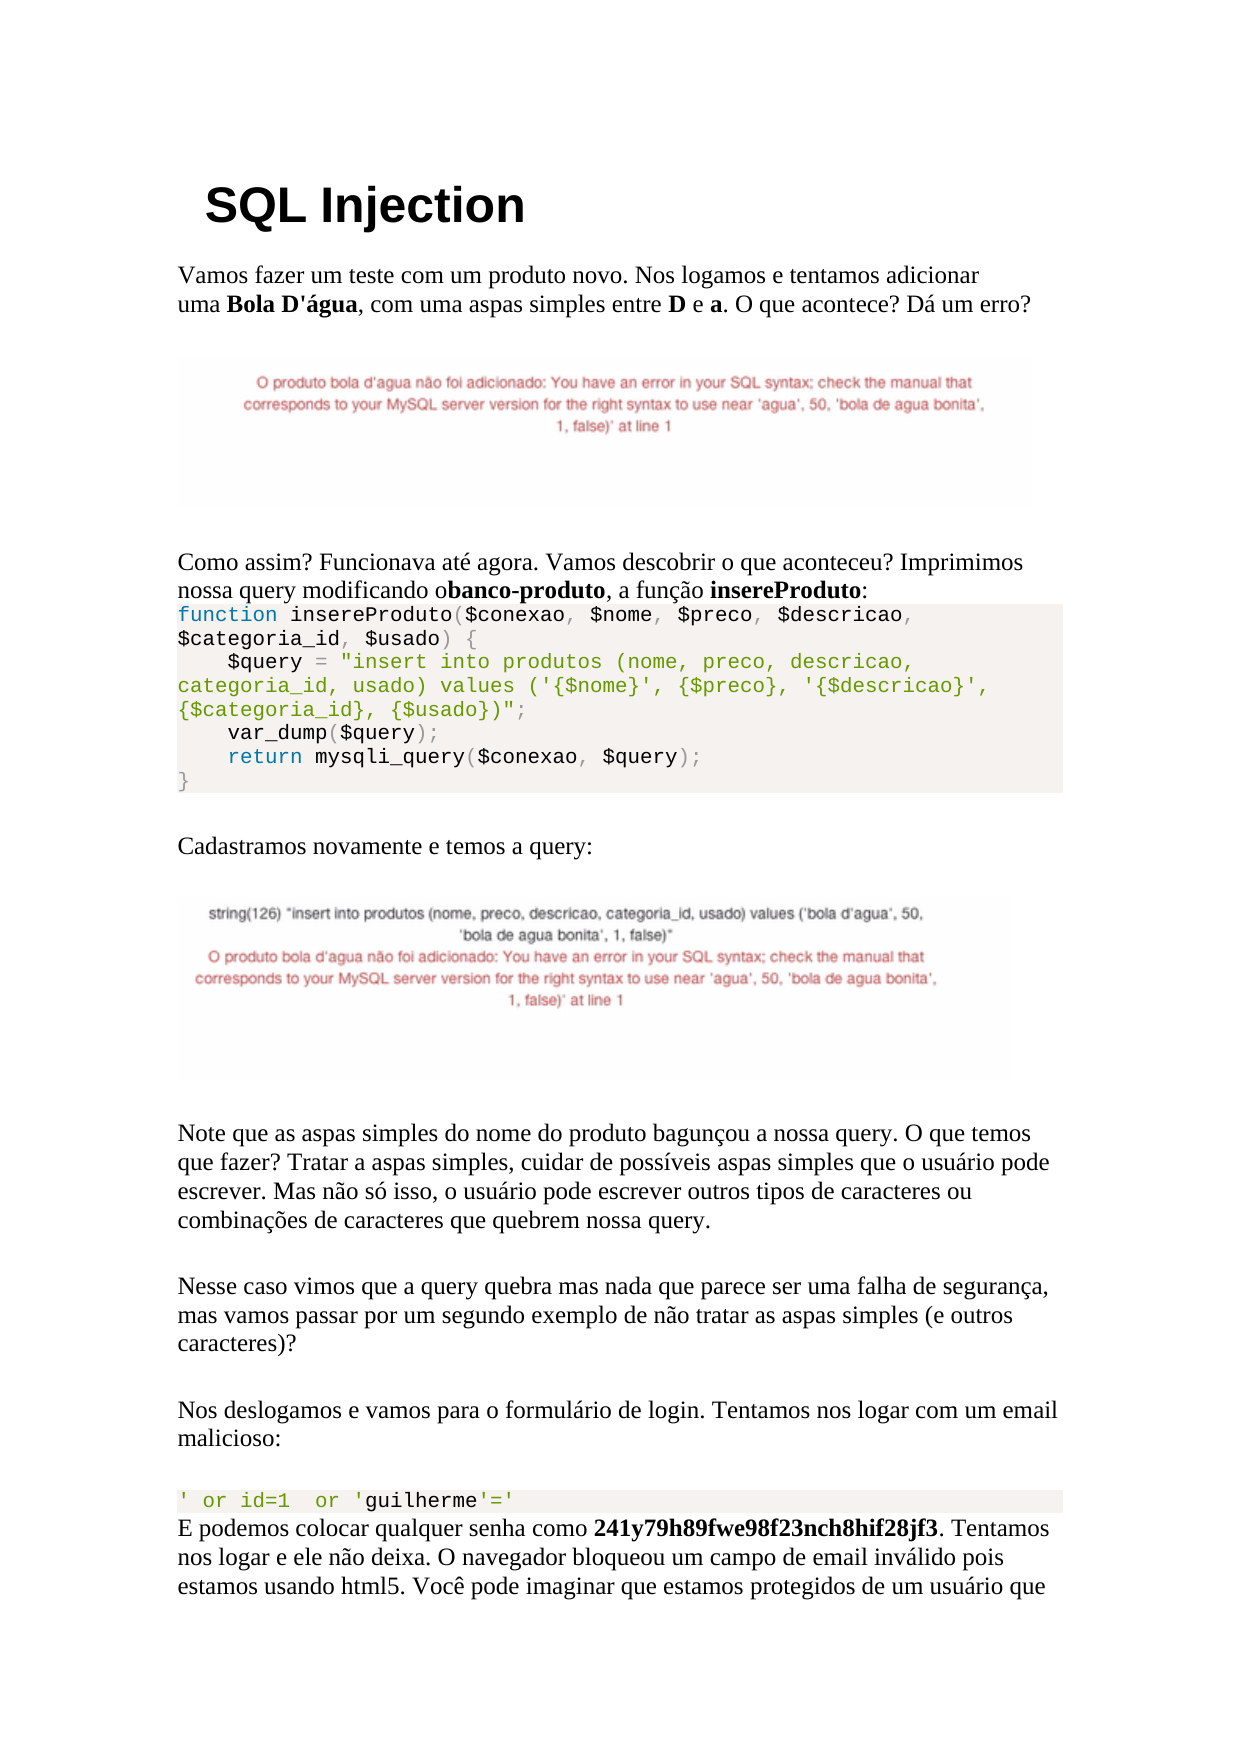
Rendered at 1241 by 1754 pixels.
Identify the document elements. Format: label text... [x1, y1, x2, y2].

text function insereProduto($conexao, $nome, $preco, $descricao, $categoria_id, $usado) { [177, 604, 1063, 651]
text Cadastramos novamente e temos a query: [177, 831, 1063, 859]
text } [177, 770, 1063, 793]
picture [177, 897, 1013, 1081]
text Nesse caso vimos que a query quebra mas nada que parece ser uma falha de segurança, mas vamos passar por um segundo exemplo de não tratar as aspas simples (e outros caracteres)? [177, 1271, 1063, 1357]
text var_dump($query); [177, 722, 1063, 746]
text ' or id=1 or 'guilherme'=' [177, 1490, 1063, 1513]
text return mysqli_query($conexao, $query); [177, 746, 1063, 770]
text Nos deslogamos e vamos para o formulário de login. Tentamos nos logar com um email malicioso: [177, 1395, 1063, 1452]
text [177, 1513, 1063, 1600]
text SQL Injection [204, 175, 1036, 232]
text Como assim? Funcionava até agora. Vamos descobrir o que aconteceu? Imprimimos nossa query modificando obanco-produto, a função insereProduto: [177, 547, 1063, 604]
text Note que as aspas simples do nome do produto bagunçou a nossa query. O que temos que fazer? Tratar a aspas simples, cuidar de possíveis aspas simples que o usuário pode escrever. Mas não só isso, o usuário pode escrever outros tipos de caracteres ou combinações de caracteres que quebrem nossa query. [177, 1118, 1063, 1233]
picture [177, 355, 1034, 510]
text $query = "insert into produtos (nome, preco, descricao, categoria_id, usado) values ('{$nome}', {$preco}, '{$descricao}', {$categoria_id}, {$usado})"; [177, 651, 1063, 722]
text Vamos fazer um teste com um produto novo. Nos logamos e tentamos adicionar uma Bola D'água, com uma aspas simples entre D e a. O que acontece? Dá um erro? [177, 260, 1063, 317]
